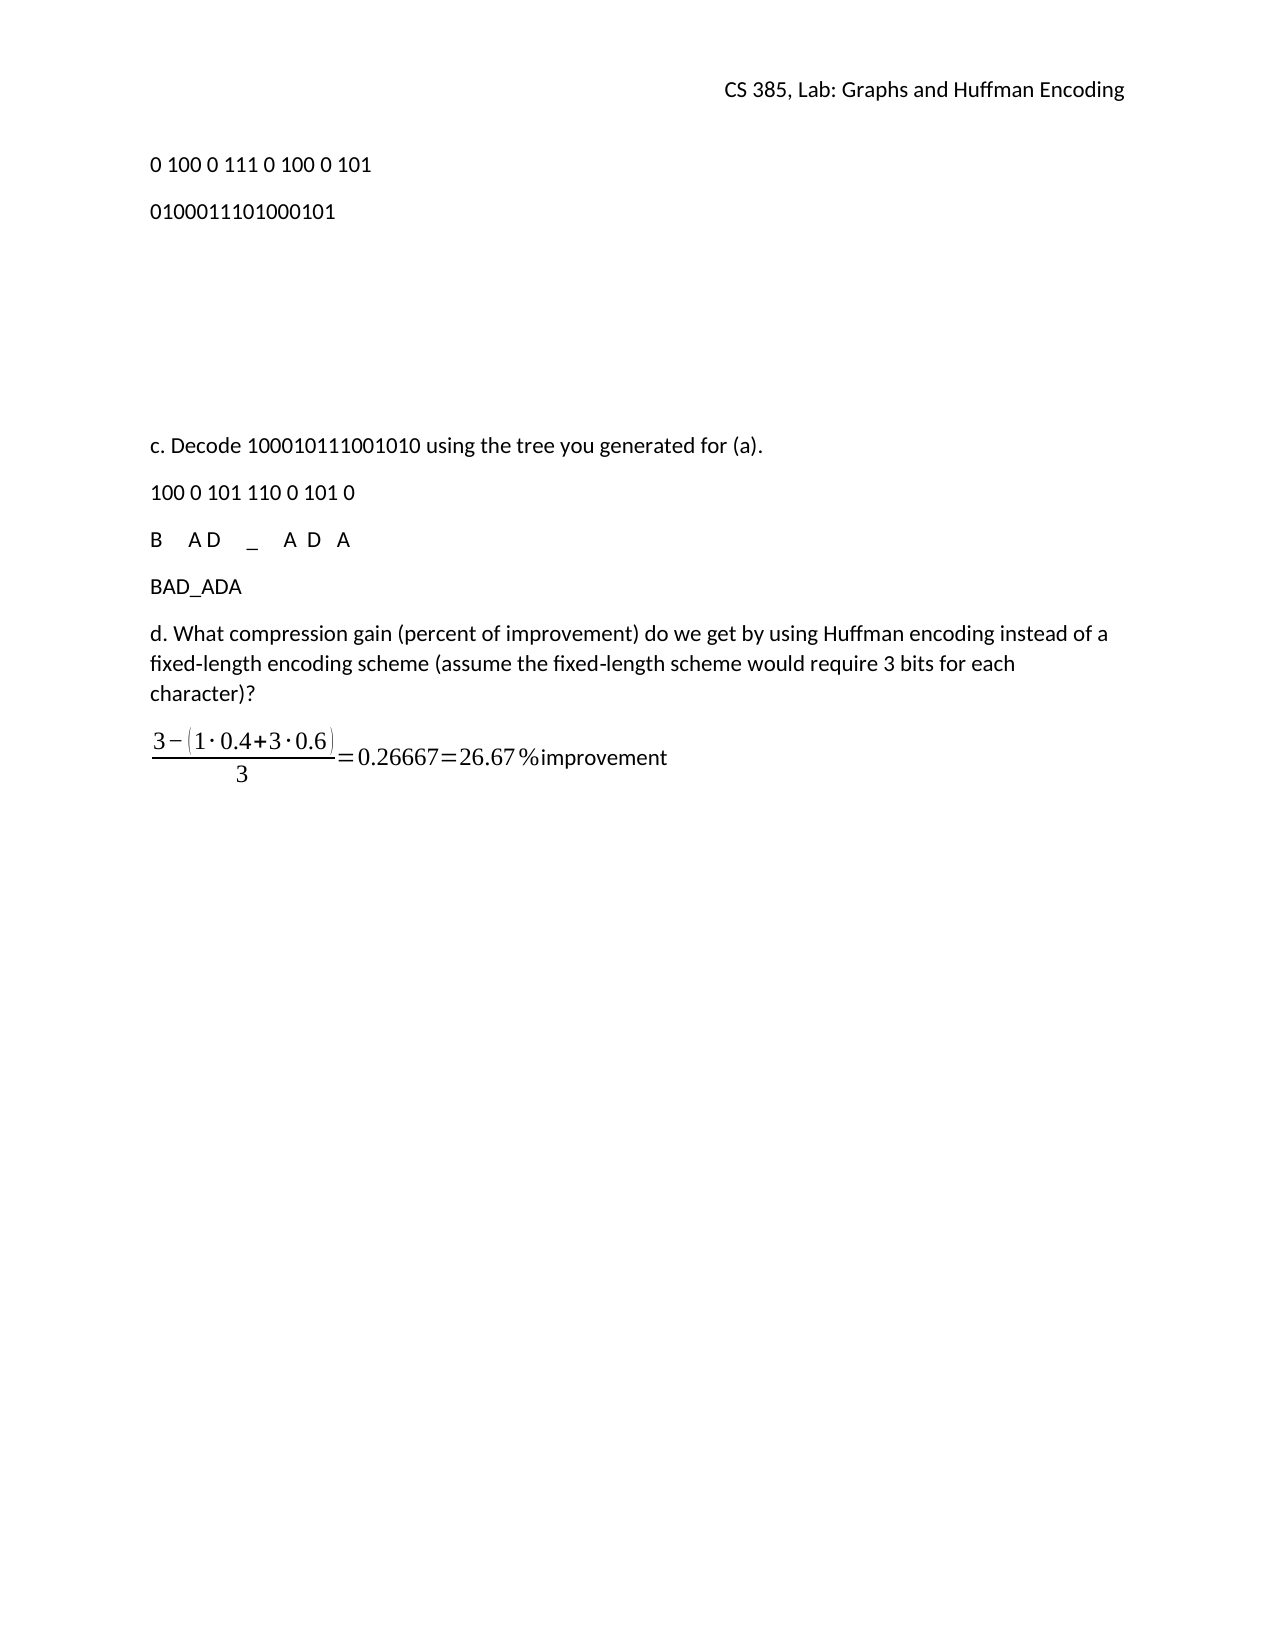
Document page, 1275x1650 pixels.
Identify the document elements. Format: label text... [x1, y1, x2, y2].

text c. Decode 100010111001010 using the tree you generated for (a). [150, 431, 1125, 459]
text improvement [150, 726, 1125, 788]
text B A D _ A D A [150, 525, 1125, 553]
text d. What compression gain (percent of improvement) do we get by using Huffman encoding instead of a fixed‐length encoding scheme (assume the fixed‐length scheme would require 3 bits for each character)? [150, 619, 1125, 707]
text 0 100 0 111 0 100 0 101 [150, 150, 1125, 178]
text 100 0 101 110 0 101 0 [150, 478, 1125, 506]
text 0100011101000101 [150, 197, 1125, 225]
text BAD_ADA [150, 572, 1125, 600]
